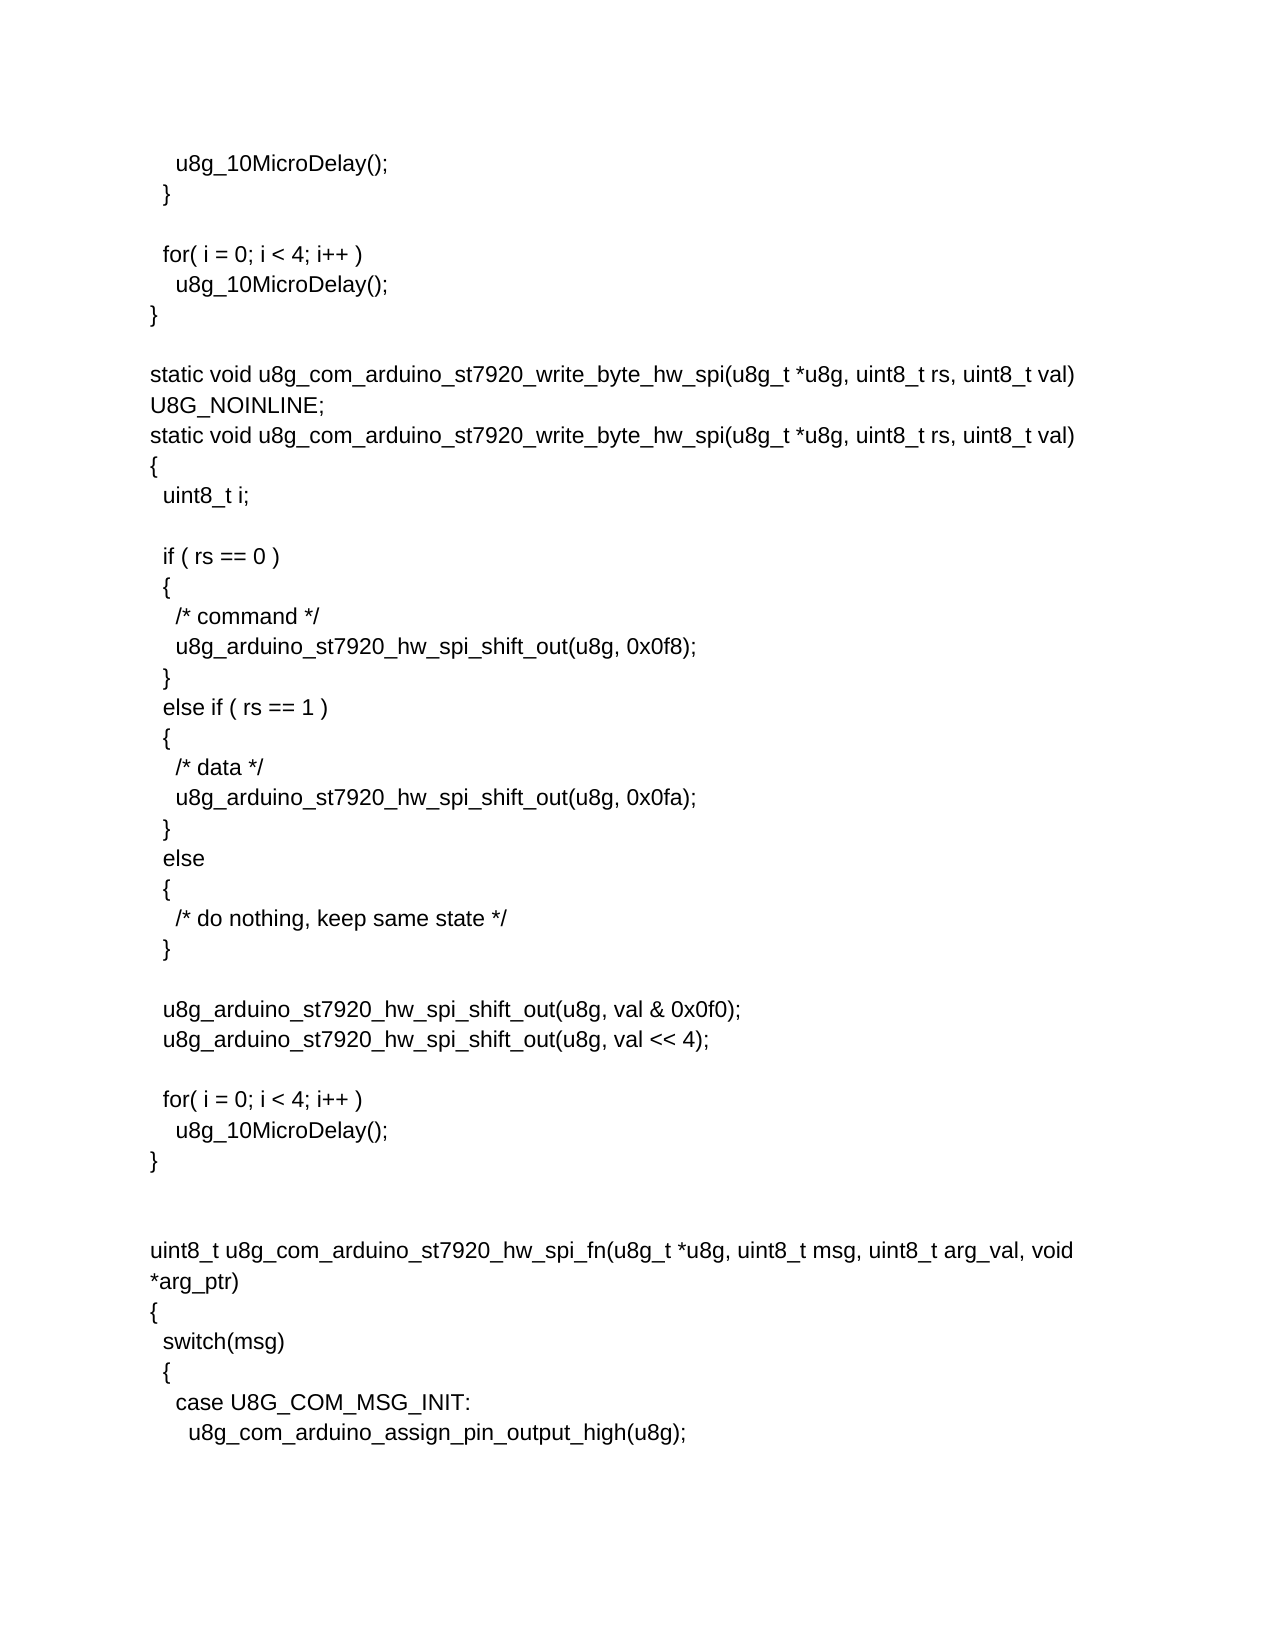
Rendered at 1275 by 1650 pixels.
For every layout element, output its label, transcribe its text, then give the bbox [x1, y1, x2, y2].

text } [150, 180, 1125, 207]
text u8g_10MicroDelay(); [150, 150, 1125, 176]
text if ( rs == 0 ) [150, 543, 1125, 569]
text } [150, 1147, 1125, 1173]
text } [150, 814, 1125, 841]
text u8g_arduino_st7920_hw_spi_shift_out(u8g, 0x0f8); [150, 633, 1125, 660]
text { [150, 452, 1125, 478]
text } [150, 663, 1125, 690]
text static void u8g_com_arduino_st7920_write_byte_hw_spi(u8g_t *u8g, uint8_t rs, uint8_t val) [150, 422, 1125, 448]
text u8g_arduino_st7920_hw_spi_shift_out(u8g, val & 0x0f0); [150, 996, 1125, 1022]
text u8g_arduino_st7920_hw_spi_shift_out(u8g, 0x0fa); [150, 784, 1125, 811]
text u8g_10MicroDelay(); [150, 271, 1125, 297]
text uint8_t i; [150, 482, 1125, 509]
text { [150, 1298, 1125, 1324]
text { [150, 1358, 1125, 1385]
text static void u8g_com_arduino_st7920_write_byte_hw_spi(u8g_t *u8g, uint8_t rs, uint8_t val) U8G_NOINLINE; [150, 361, 1125, 418]
text uint8_t u8g_com_arduino_st7920_hw_spi_fn(u8g_t *u8g, uint8_t msg, uint8_t arg_val, void *arg_ptr) [150, 1237, 1125, 1294]
text u8g_10MicroDelay(); [150, 1117, 1125, 1143]
text case U8G_COM_MSG_INIT: [150, 1388, 1125, 1415]
text for( i = 0; i < 4; i++ ) [150, 1086, 1125, 1113]
text /* command */ [150, 603, 1125, 629]
text } [150, 301, 1125, 327]
text { [150, 724, 1125, 750]
text else [150, 845, 1125, 871]
text { [150, 573, 1125, 599]
text /* do nothing, keep same state */ [150, 905, 1125, 932]
text else if ( rs == 1 ) [150, 694, 1125, 720]
text } [150, 935, 1125, 962]
text u8g_com_arduino_assign_pin_output_high(u8g); [150, 1419, 1125, 1445]
text u8g_arduino_st7920_hw_spi_shift_out(u8g, val << 4); [150, 1026, 1125, 1052]
text { [150, 875, 1125, 901]
text for( i = 0; i < 4; i++ ) [150, 241, 1125, 267]
text switch(msg) [150, 1328, 1125, 1354]
text /* data */ [150, 754, 1125, 781]
